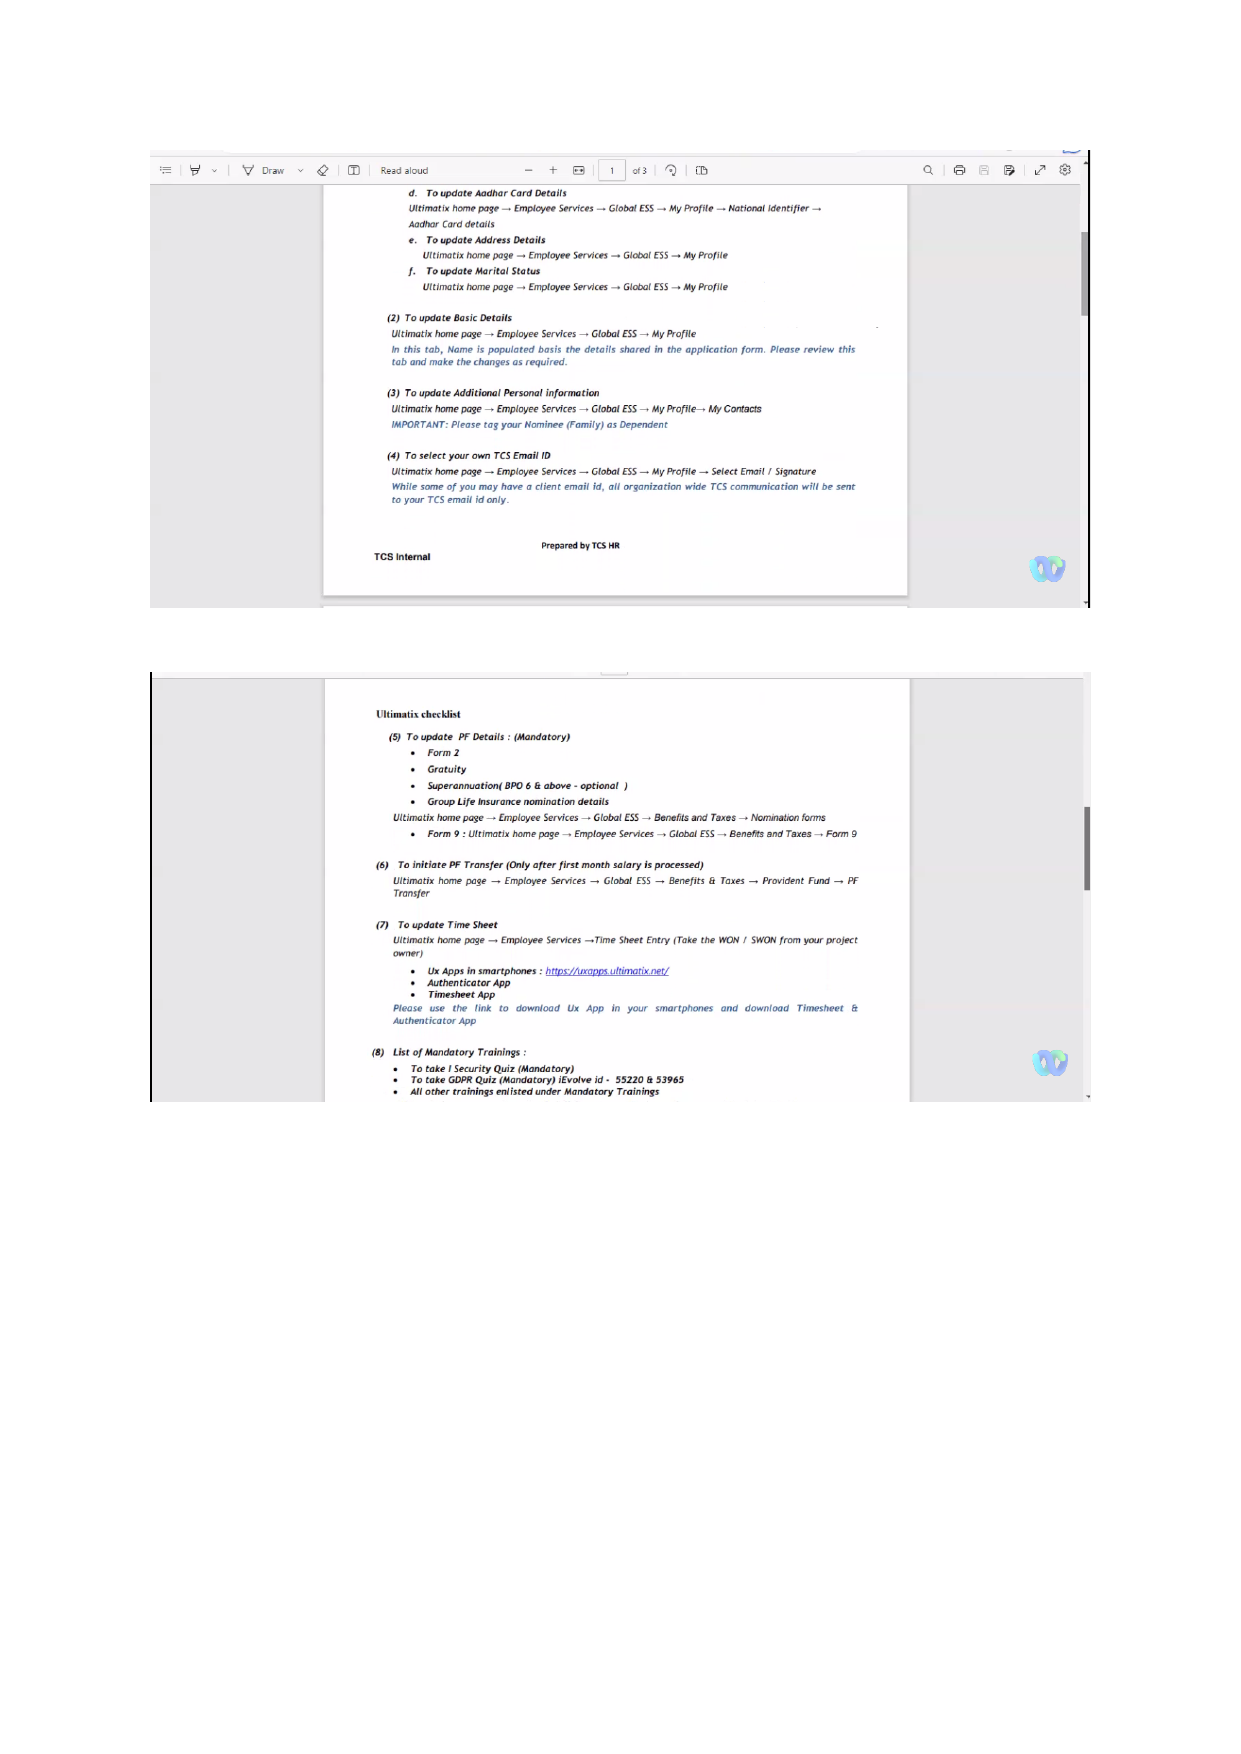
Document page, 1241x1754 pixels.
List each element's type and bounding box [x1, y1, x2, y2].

picture [150, 150, 1091, 608]
picture [150, 672, 1091, 1102]
